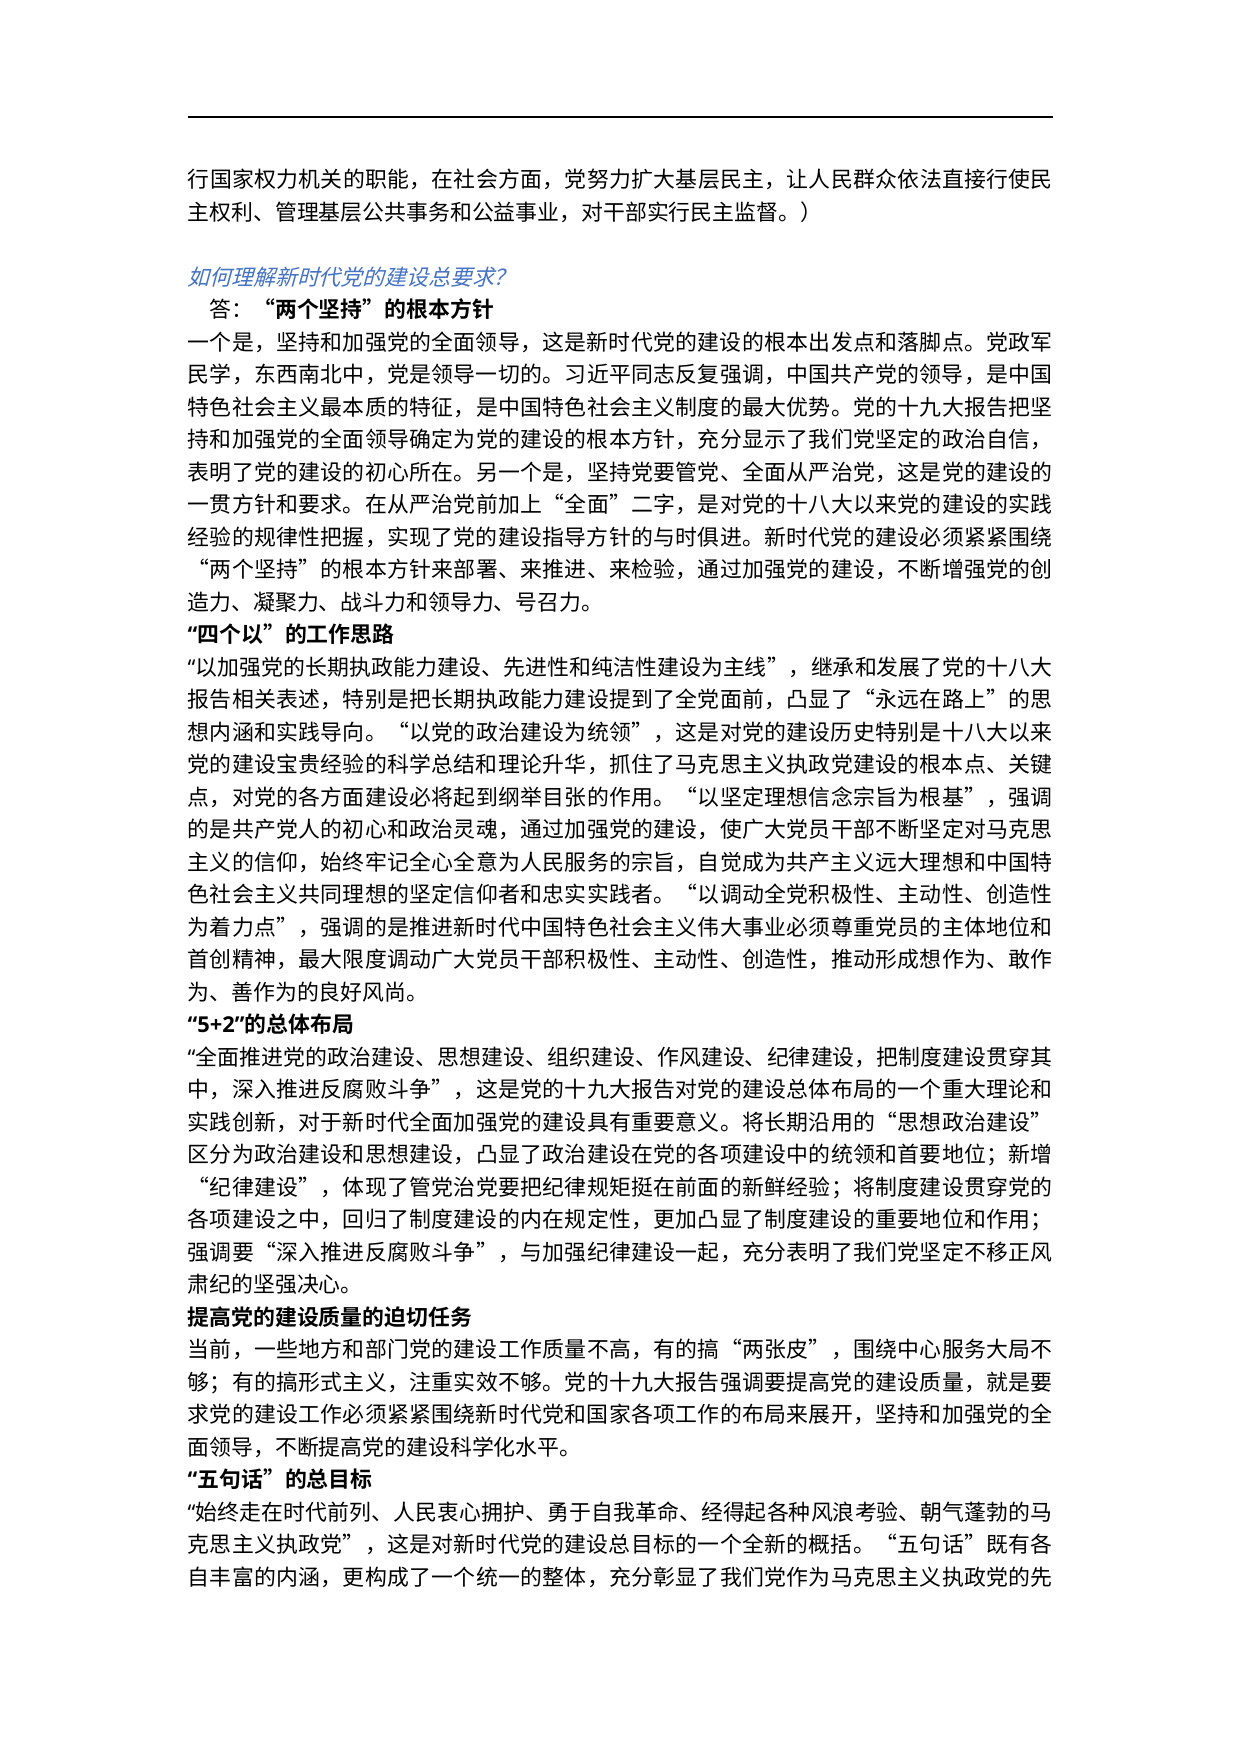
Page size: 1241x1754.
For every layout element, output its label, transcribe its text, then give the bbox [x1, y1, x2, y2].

text 答：“两个坚持”的根本方针 [187, 292, 1053, 324]
text “五句话”的总目标 [187, 1462, 1053, 1494]
text “以加强党的长期执政能力建设、先进性和纯洁性建设为主线”，继承和发展了党的十八大报告相关表述，特别是把长期执政能力建设提到了全党面前，凸显了“永远在路上”的思想内涵和实践导向。“以党的政治建设为统领”，这是对党的建设历史特别是十八大以来党的建设宝贵经验的科学总结和理论升华，抓住了马克思主义执政党建设的根本点、关键点，对党的各方面建设必将起到纲举目张的作用。“以坚定理想信念宗旨为根基”，强调的是共产党人的初心和政治灵魂，通过加强党的建设，使广大党员干部不断坚定对马克思主义的信仰，始终牢记全心全意为人民服务的宗旨，自觉成为共产主义远大理想和中国特色社会主义共同理想的坚定信仰者和忠实实践者。“以调动全党积极性、主动性、创造性为着力点”，强调的是推进新时代中国特色社会主义伟大事业必须尊重党员的主体地位和首创精神，最大限度调动广大党员干部积极性、主动性、创造性，推动形成想作为、敢作为、善作为的良好风尚。 [187, 649, 1053, 1007]
text “5+2”的总体布局 [187, 1007, 1053, 1039]
text 一个是，坚持和加强党的全面领导，这是新时代党的建设的根本出发点和落脚点。党政军民学，东西南北中，党是领导一切的。习近平同志反复强调，中国共产党的领导，是中国特色社会主义最本质的特征，是中国特色社会主义制度的最大优势。党的十九大报告把坚持和加强党的全面领导确定为党的建设的根本方针，充分显示了我们党坚定的政治自信，表明了党的建设的初心所在。另一个是，坚持党要管党、全面从严治党，这是党的建设的一贯方针和要求。在从严治党前加上“全面”二字，是对党的十八大以来党的建设的实践经验的规律性把握，实现了党的建设指导方针的与时俱进。新时代党的建设必须紧紧围绕“两个坚持”的根本方针来部署、来推进、来检验，通过加强党的建设，不断增强党的创造力、凝聚力、战斗力和领导力、号召力。 [187, 324, 1053, 617]
text 当前，一些地方和部门党的建设工作质量不高，有的搞“两张皮”，围绕中心服务大局不够；有的搞形式主义，注重实效不够。党的十九大报告强调要提高党的建设质量，就是要求党的建设工作必须紧紧围绕新时代党和国家各项工作的布局来展开，坚持和加强党的全面领导，不断提高党的建设科学化水平。 [187, 1332, 1053, 1462]
text 如何理解新时代党的建设总要求？ [187, 259, 1053, 292]
text “四个以”的工作思路 [187, 617, 1053, 649]
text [187, 1494, 1053, 1592]
text 提高党的建设质量的迫切任务 [187, 1299, 1053, 1332]
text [187, 162, 1053, 227]
text “全面推进党的政治建设、思想建设、组织建设、作风建设、纪律建设，把制度建设贯穿其中，深入推进反腐败斗争”，这是党的十九大报告对党的建设总体布局的一个重大理论和实践创新，对于新时代全面加强党的建设具有重要意义。将长期沿用的“思想政治建设”区分为政治建设和思想建设，凸显了政治建设在党的各项建设中的统领和首要地位；新增“纪律建设”，体现了管党治党要把纪律规矩挺在前面的新鲜经验；将制度建设贯穿党的各项建设之中，回归了制度建设的内在规定性，更加凸显了制度建设的重要地位和作用；强调要“深入推进反腐败斗争”，与加强纪律建设一起，充分表明了我们党坚定不移正风肃纪的坚强决心。 [187, 1039, 1053, 1299]
